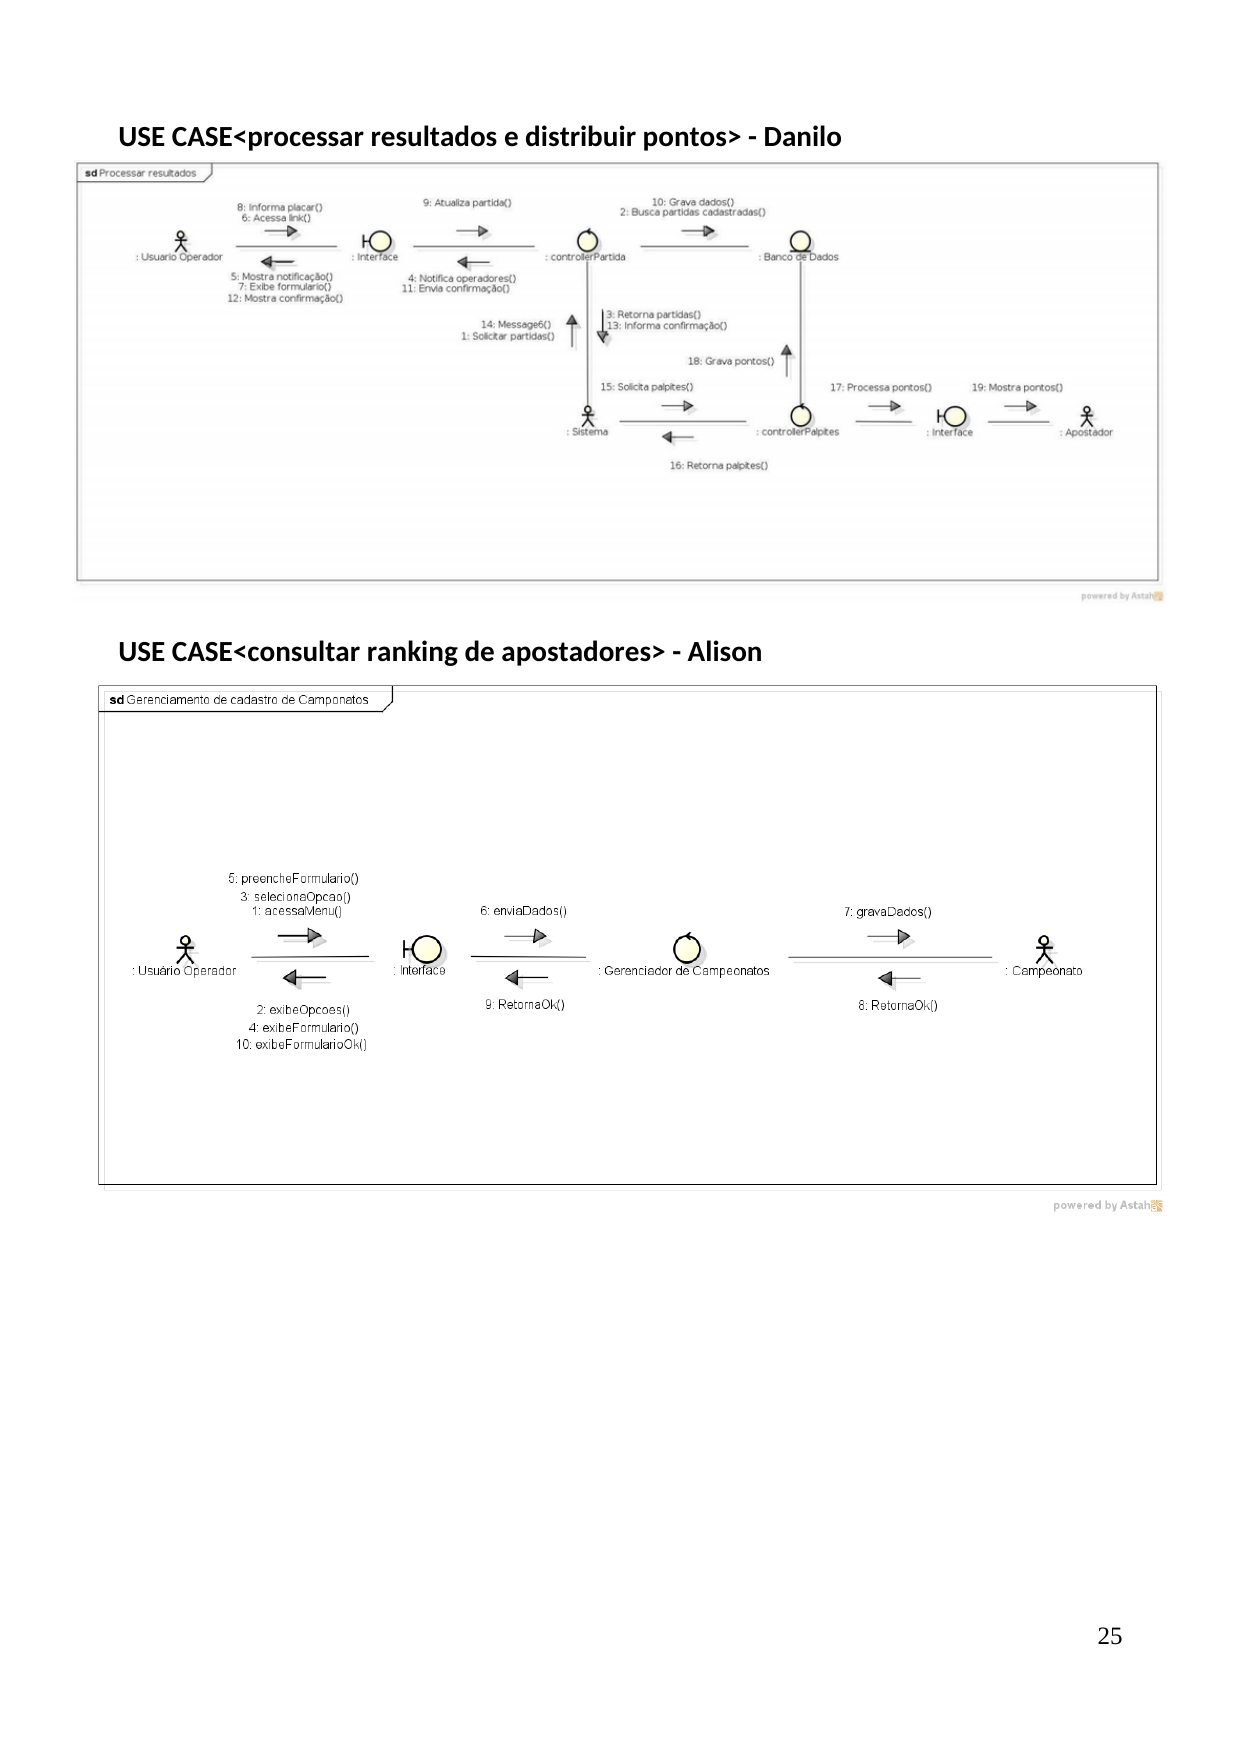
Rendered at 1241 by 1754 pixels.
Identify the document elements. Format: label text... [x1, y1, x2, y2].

text USE CASE<consultar ranking de apostadores> - Alison [118, 633, 1122, 669]
picture [73, 160, 1173, 609]
picture [88, 675, 1166, 1215]
text USE CASE<processar resultados e distribuir pontos> - Danilo [118, 118, 1122, 154]
